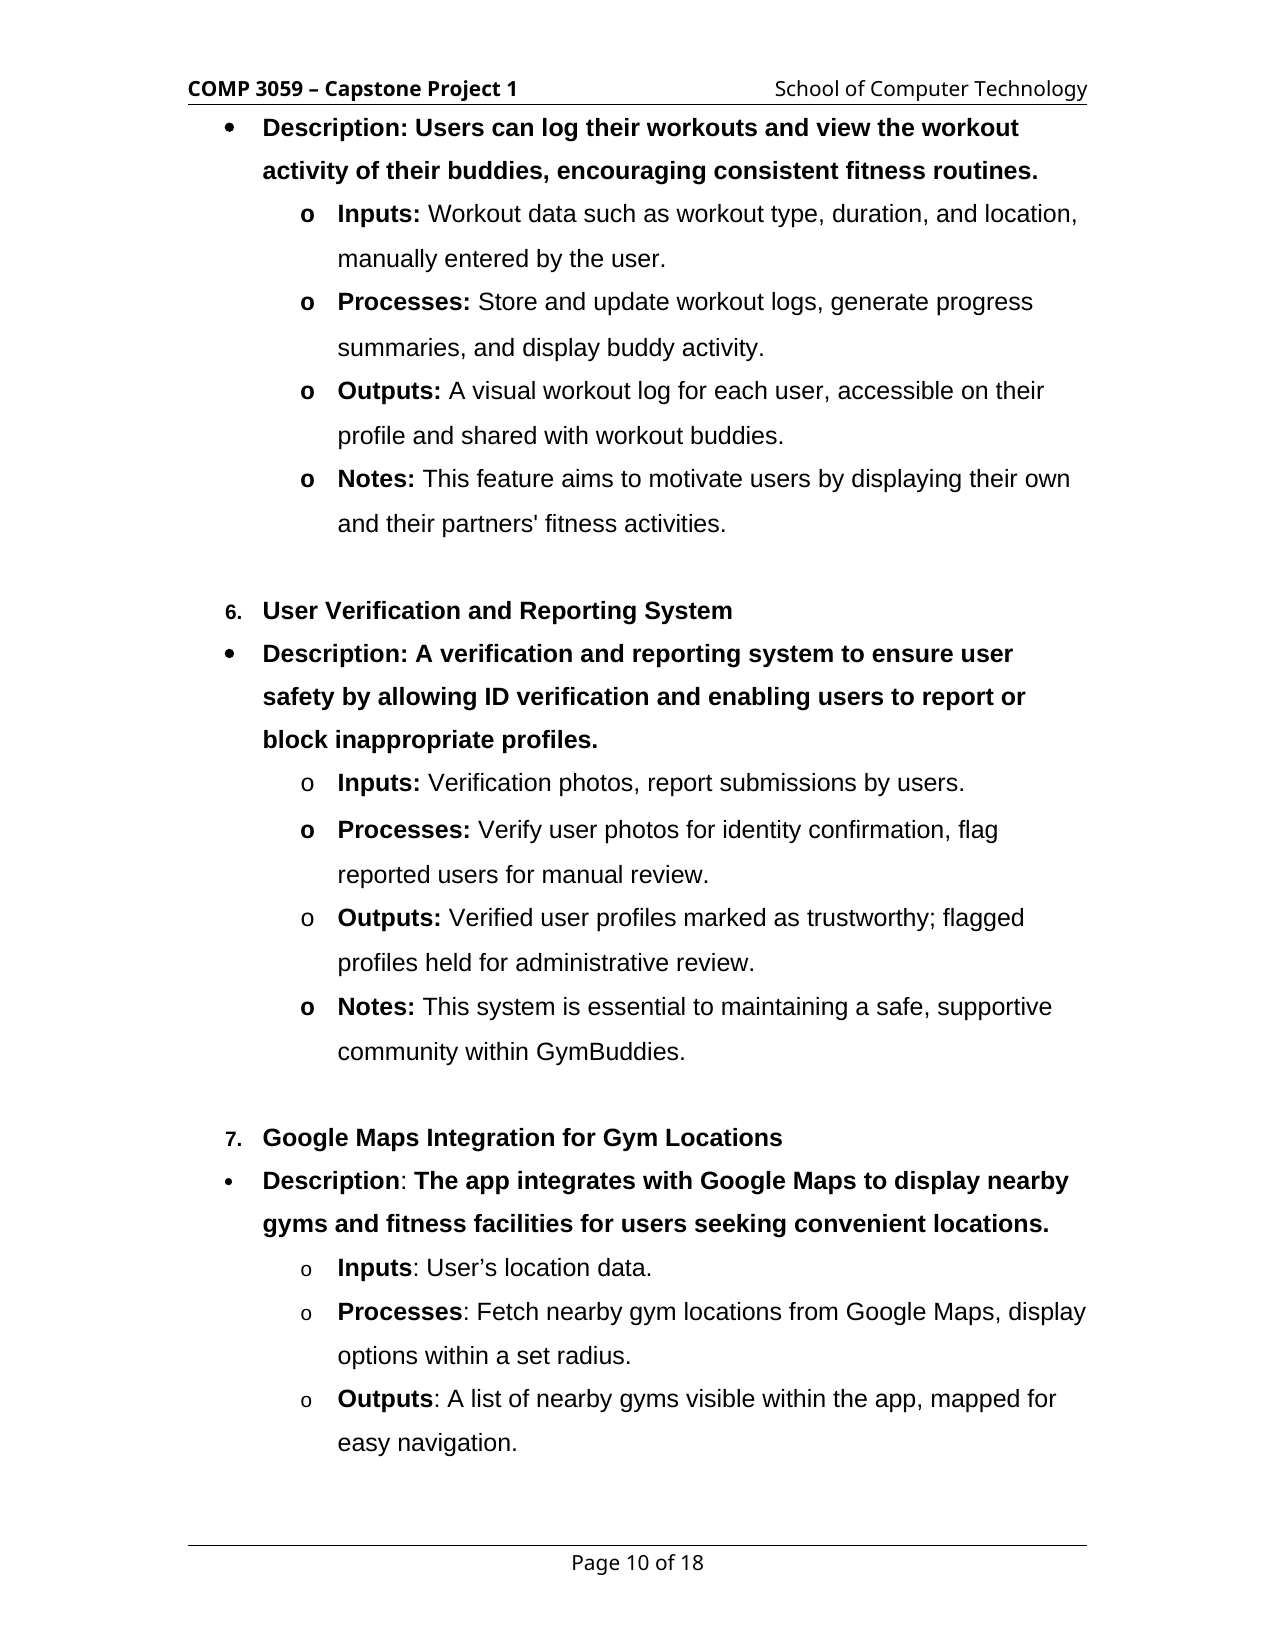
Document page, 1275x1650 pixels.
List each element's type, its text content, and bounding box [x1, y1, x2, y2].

list Notes: This system is essential to maintaining a safe, supportive community within GymBuddies. [300, 1165, 1087, 1239]
list Description: Users can log their workouts and view the workout activity of their buddies, encouraging consistent fitness routines. [225, 286, 1087, 358]
list Processes: Store and update workout logs, generate progress summaries, and display buddy activity. [300, 461, 1087, 535]
list Inputs: Verification photos, report submissions by users. [300, 942, 1087, 973]
list Inputs: User’s location data. [300, 1426, 1087, 1456]
list Notes: Push notifications are provided for new messages to enhance user responsiveness. [300, 112, 1087, 185]
list Description: A verification and reporting system to ensure user safety by allowing ID verification and enabling users to report or block inappropriate profiles. [225, 812, 1087, 927]
list Processes: Verify user photos for identity confirmation, flag reported users for manual review. [300, 988, 1087, 1062]
list Inputs: Workout data such as workout type, duration, and location, manually entered by the user. [300, 372, 1087, 446]
list Google Maps Integration for Gym Locations [225, 1297, 1087, 1325]
list Description: The app integrates with Google Maps to display nearby gyms and fitness facilities for users seeking convenient locations. [225, 1340, 1087, 1412]
list Workout Tracking and Progress Sharing [225, 243, 1087, 272]
list Notes: This feature aims to motivate users by displaying their own and their partners' fitness activities. [300, 638, 1087, 712]
list Outputs: Verified user profiles marked as trustworthy; flagged profiles held for administrative review. [300, 1077, 1087, 1151]
list Outputs: A visual workout log for each user, accessible on their profile and shared with workout buddies. [300, 549, 1087, 623]
list User Verification and Reporting System [225, 769, 1087, 798]
